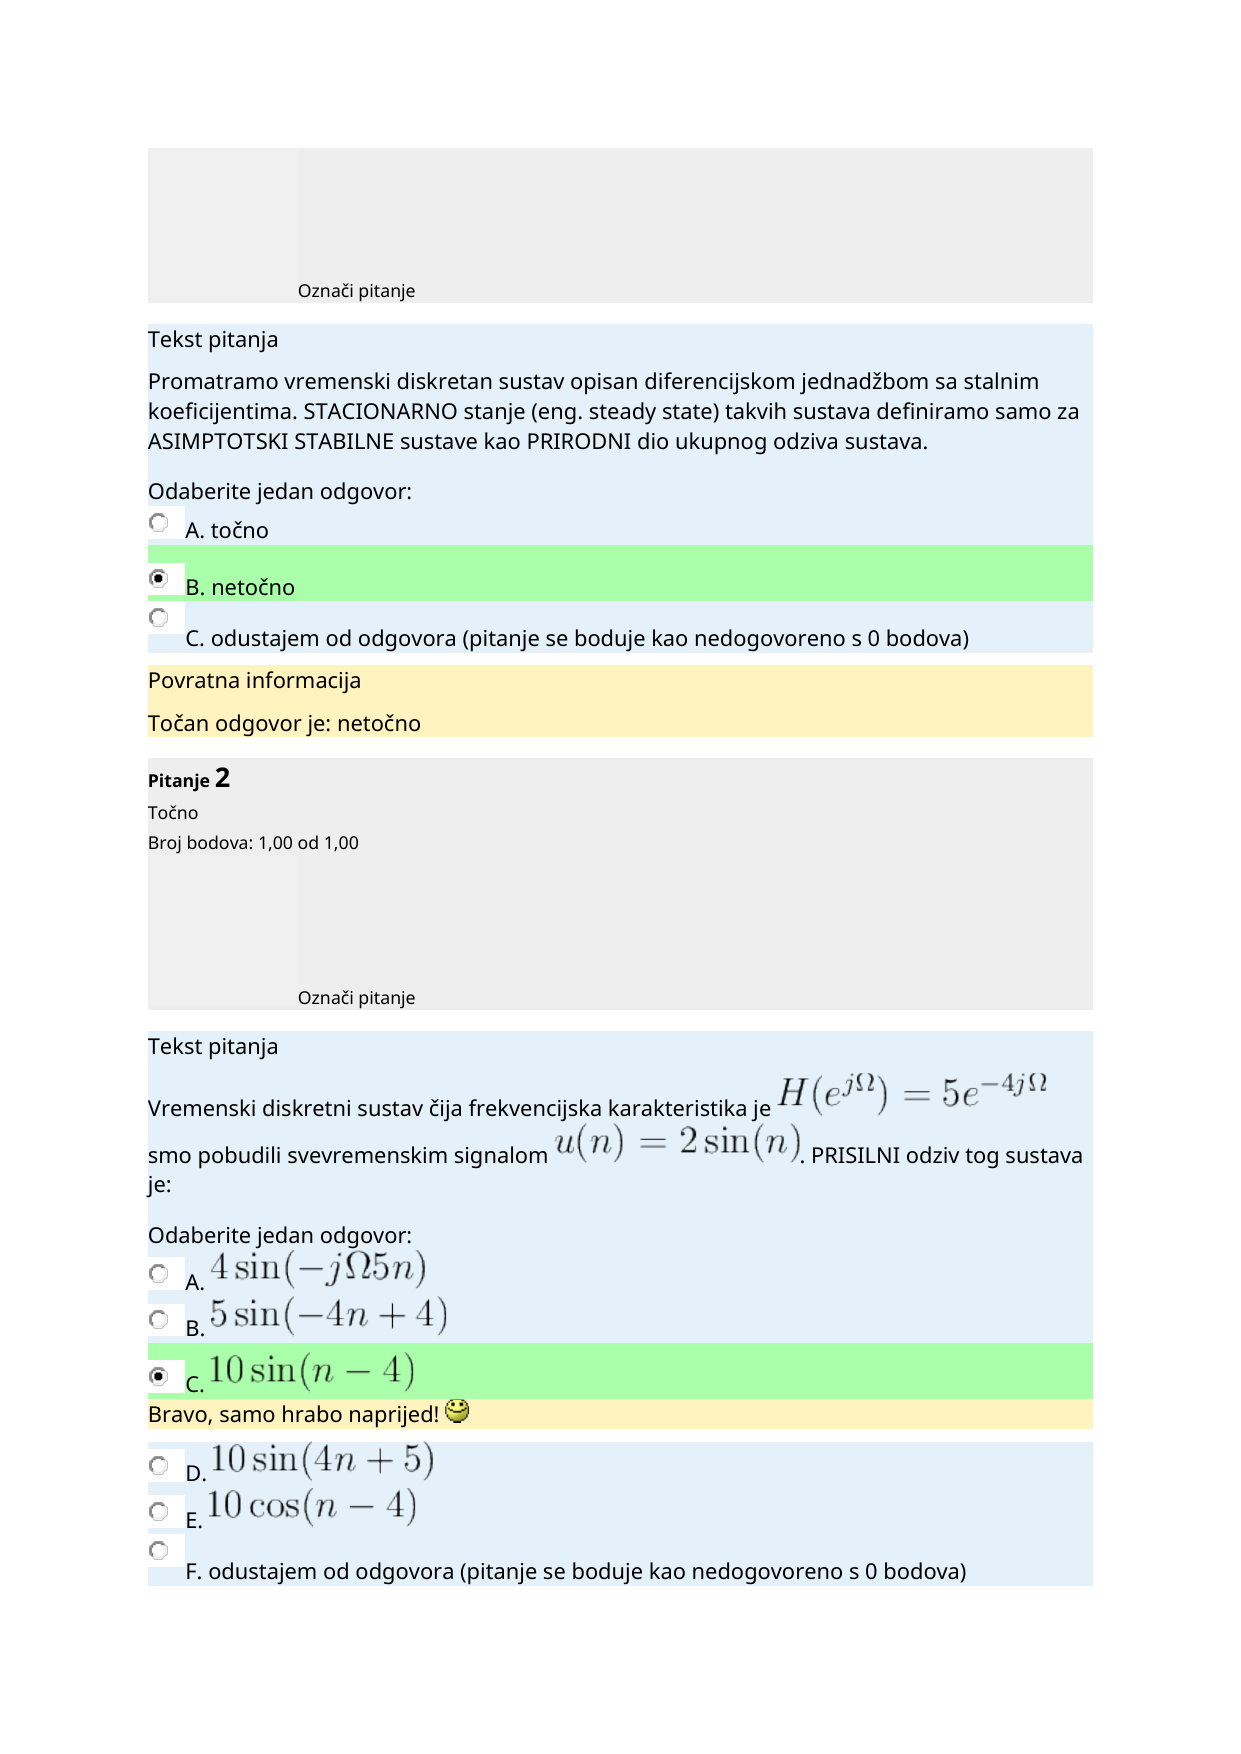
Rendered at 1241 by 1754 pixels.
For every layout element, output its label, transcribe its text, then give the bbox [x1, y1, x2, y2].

text B. netočno [148, 545, 1093, 601]
text Povratna informacija [148, 665, 1093, 695]
picture [211, 1296, 447, 1337]
picture [445, 1399, 469, 1423]
text Broj bodova: 1,00 od 1,00 [148, 825, 1093, 854]
text C. [148, 1343, 1093, 1399]
text Tekst pitanja [148, 324, 1093, 353]
picture [210, 1352, 414, 1393]
text A. točno [148, 506, 1093, 545]
text D. [148, 1442, 1093, 1488]
text Označi pitanje [148, 854, 1093, 1010]
text B. [148, 1296, 1093, 1343]
text Točno [148, 795, 1093, 825]
text Označi pitanje [148, 148, 1093, 303]
text Vremenski diskretni sustav čija frekvencijska karakteristika je smo pobudili svevremenskim signalom . PRISILNI odziv tog sustava je: [148, 1073, 1093, 1199]
text C. odustajem od odgovora (pitanje se boduje kao nedogovoreno s 0 bodova) [148, 601, 1093, 653]
text Odaberite jedan odgovor: [148, 476, 1093, 506]
text Bravo, samo hrabo naprijed! [148, 1399, 1093, 1429]
text E. [148, 1488, 1093, 1534]
text Pitanje 2 [148, 758, 1093, 795]
picture [554, 1123, 800, 1164]
text Odaberite jedan odgovor: [148, 1220, 1093, 1250]
picture [210, 1250, 425, 1290]
picture [777, 1073, 1047, 1117]
text Točan odgovor je: netočno [148, 708, 1093, 737]
picture [208, 1488, 416, 1528]
text Tekst pitanja [148, 1031, 1093, 1061]
picture [212, 1441, 433, 1482]
text Promatramo vremenski diskretan sustav opisan diferencijskom jednadžbom sa stalnim koeficijentima. STACIONARNO stanje (eng. steady state) takvih sustava definiramo samo za ASIMPTOTSKI STABILNE sustave kao PRIRODNI dio ukupnog odziva sustava. [148, 366, 1093, 455]
text A. [148, 1250, 1093, 1296]
text F. odustajem od odgovora (pitanje se boduje kao nedogovoreno s 0 bodova) [148, 1534, 1093, 1586]
